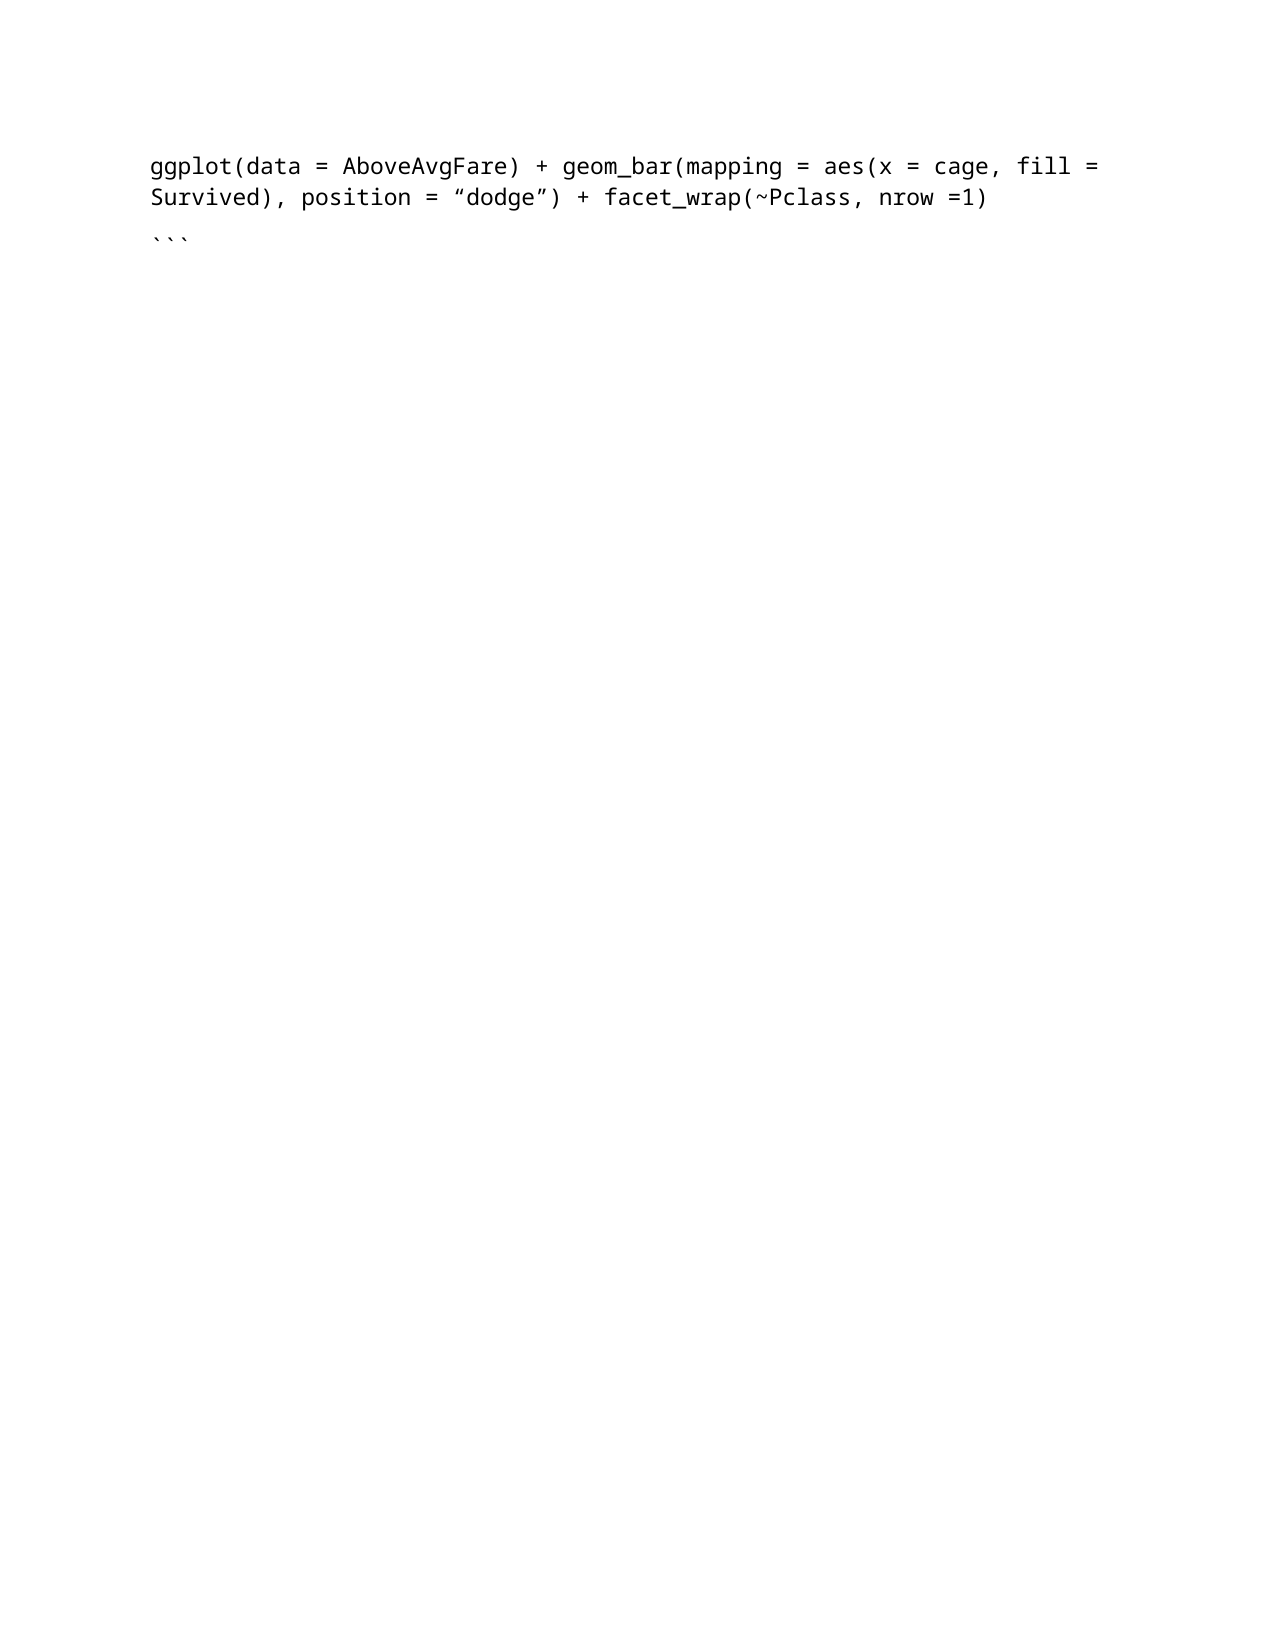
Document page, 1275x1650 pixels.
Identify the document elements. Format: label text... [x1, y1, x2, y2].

text ggplot(data = AboveAvgFare) + geom_bar(mapping = aes(x = cage, fill = Survived), position = “dodge”) + facet_wrap(~Pclass, nrow =1) [150, 150, 1125, 212]
text ``` [150, 231, 1125, 262]
